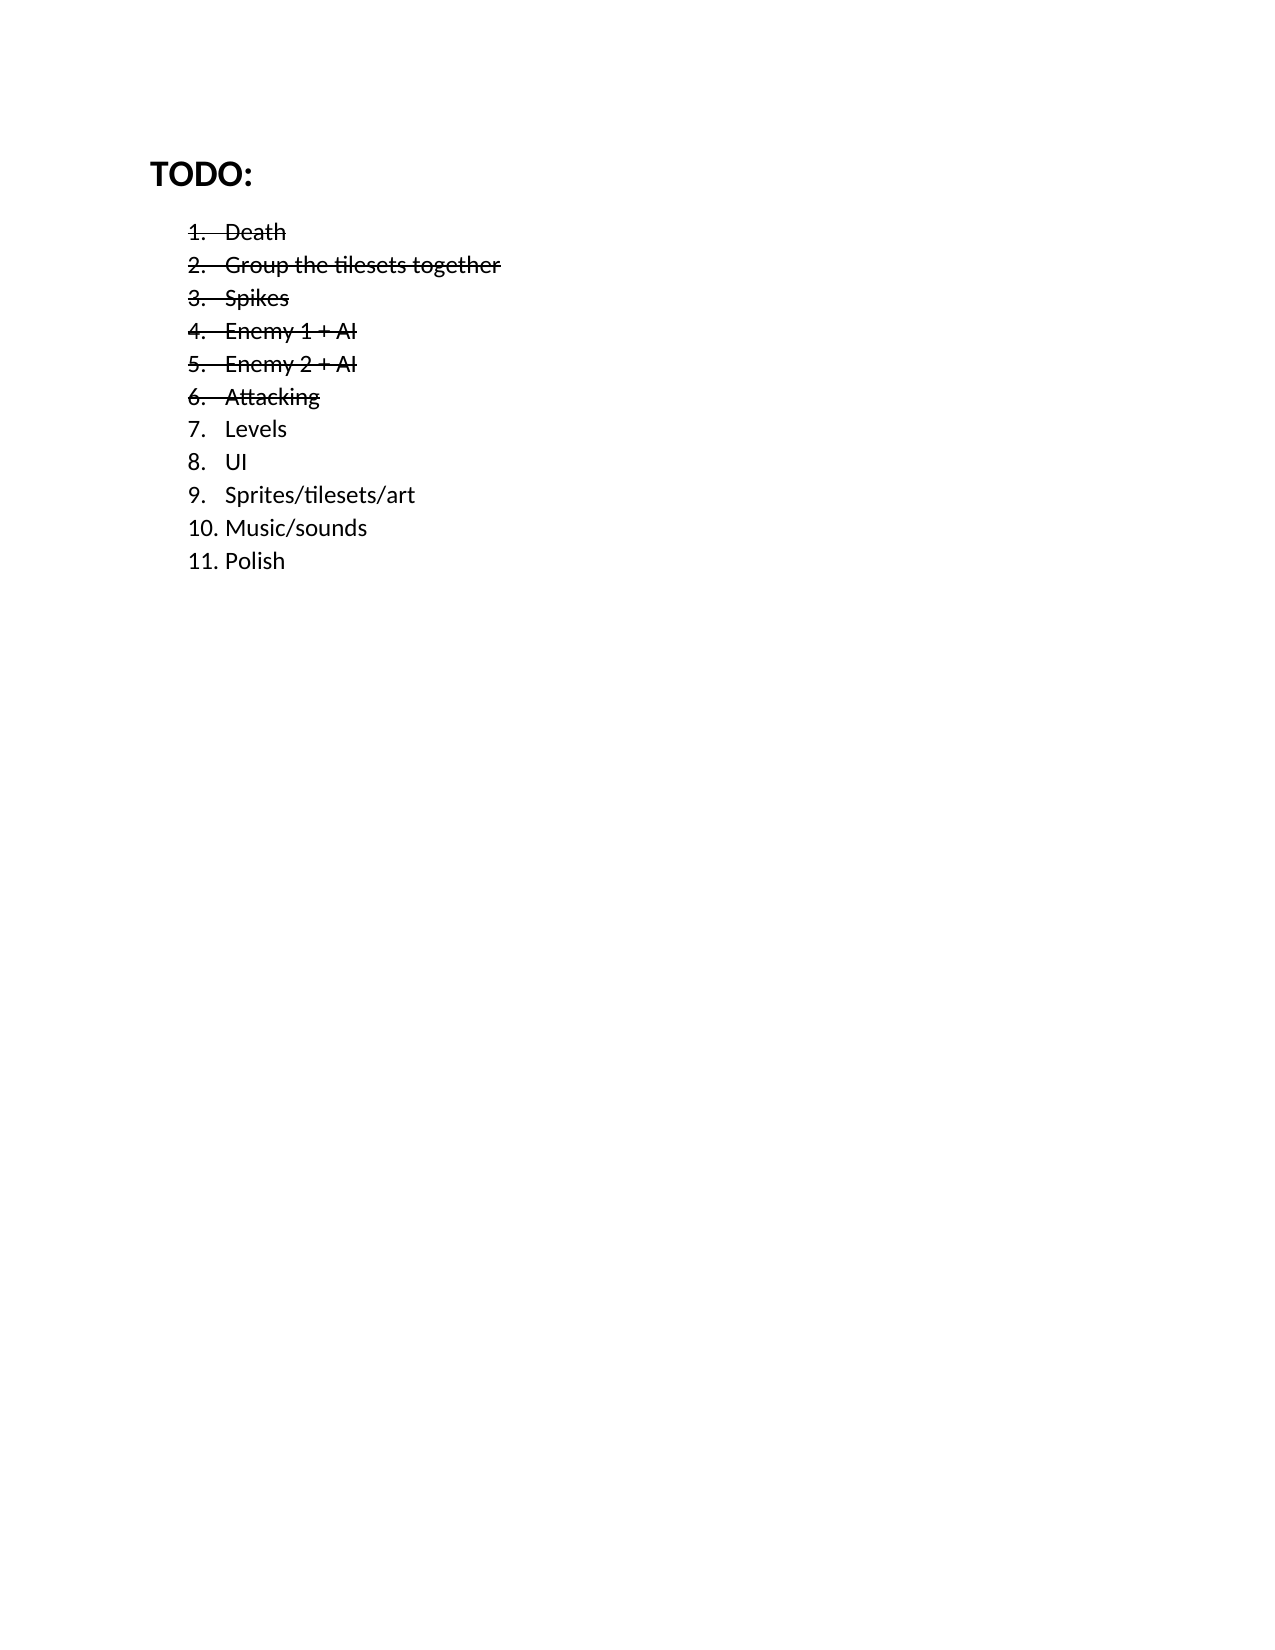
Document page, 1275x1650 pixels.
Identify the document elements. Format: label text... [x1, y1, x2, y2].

list Attacking [187, 381, 1125, 411]
list Enemy 2 + AI [187, 348, 1125, 378]
list Enemy 1 + AI [187, 315, 1125, 345]
list Sprites/tilesets/art [187, 479, 1125, 510]
list Music/sounds [187, 512, 1125, 543]
list Group the tilesets together [187, 249, 1125, 279]
list Spikes [187, 282, 1125, 312]
list Levels [187, 414, 1125, 444]
list Death [187, 216, 1125, 247]
list UI [187, 447, 1125, 477]
list Polish [187, 545, 1125, 576]
text TODO: [150, 150, 1125, 196]
